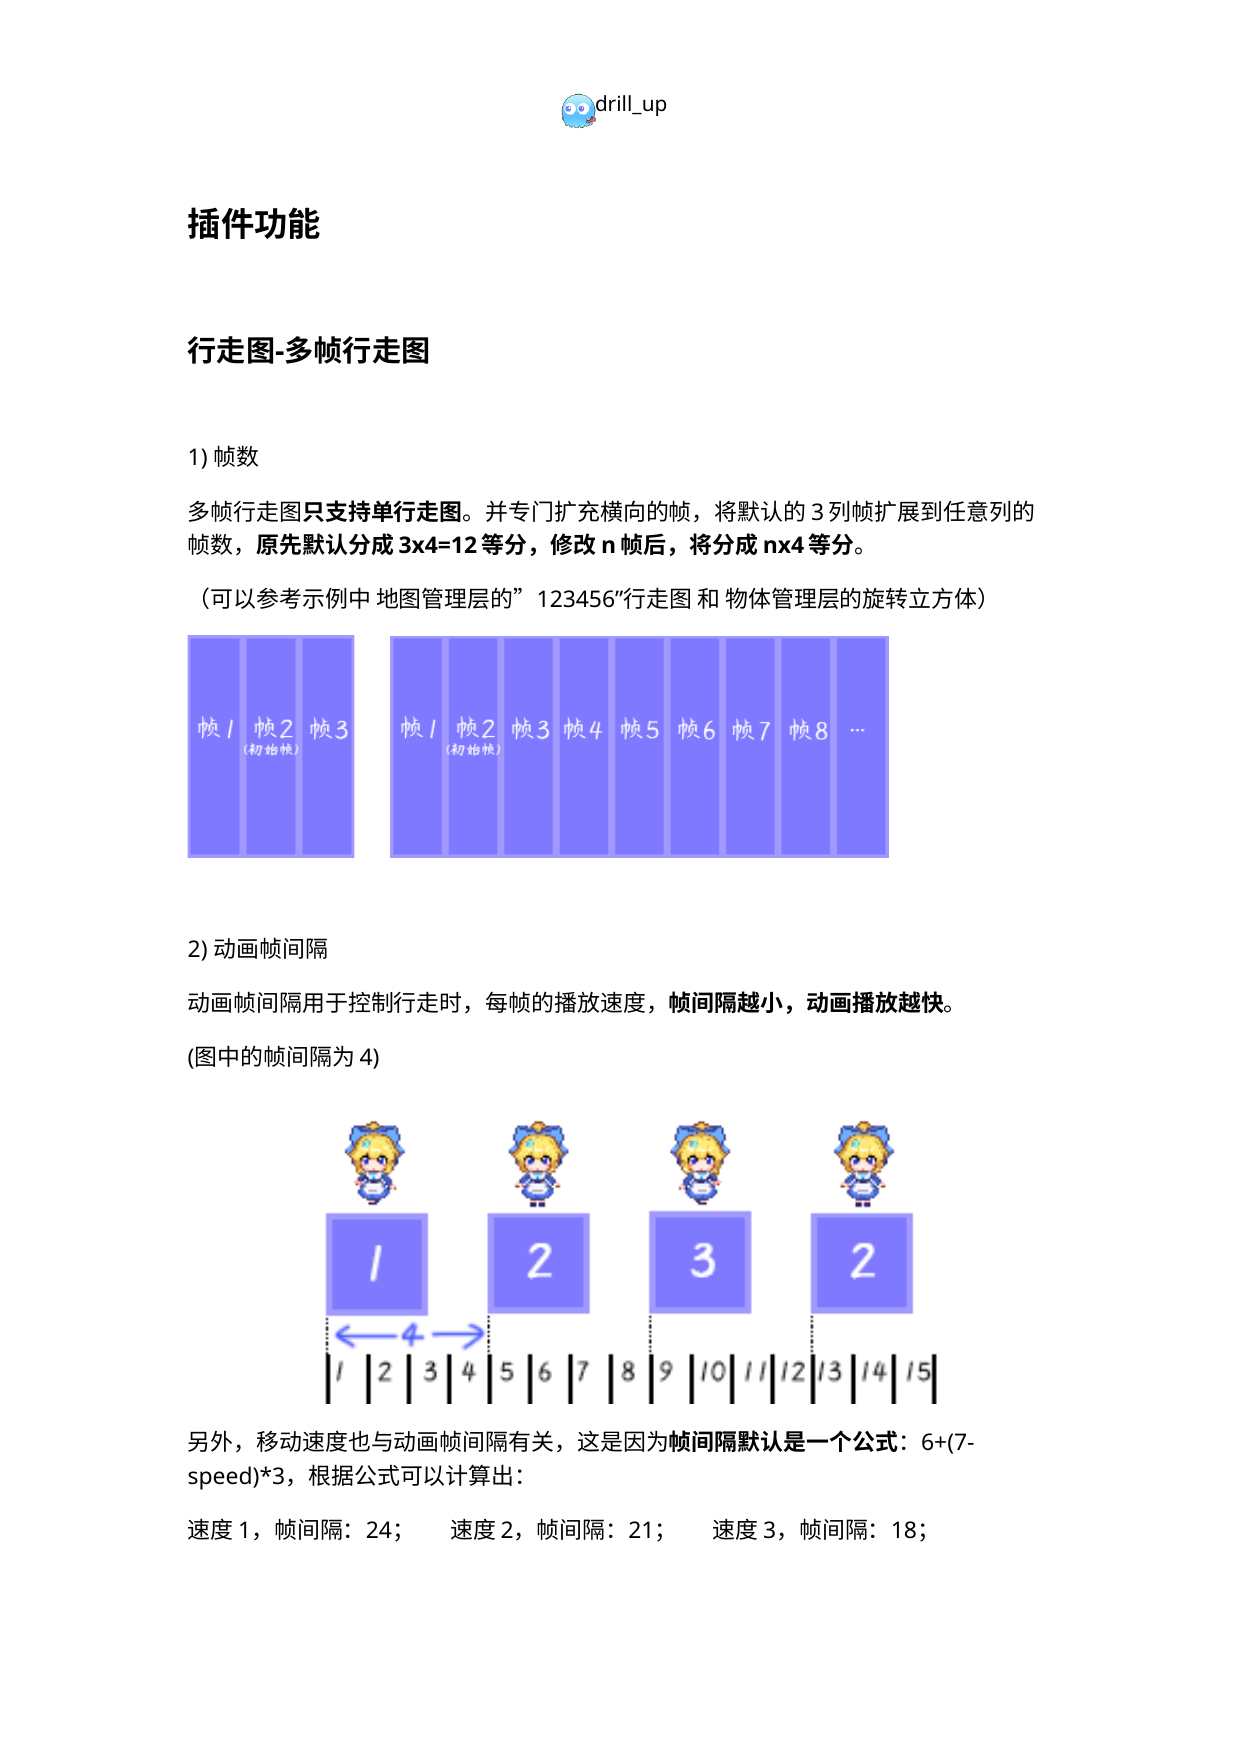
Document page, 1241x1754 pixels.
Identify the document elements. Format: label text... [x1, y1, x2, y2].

text 2) 动画帧间隔 [187, 931, 1053, 964]
text 动画帧间隔用于控制行走时，每帧的播放速度，帧间隔越小，动画播放越快。 [187, 985, 1053, 1018]
subtitle 插件功能 [187, 189, 1053, 254]
picture [302, 1092, 939, 1404]
text 速度1，帧间隔：24； 速度2，帧间隔：21； 速度3，帧间隔：18； [187, 1512, 1053, 1545]
text (图中的帧间隔为4) [187, 1039, 1053, 1072]
subtitle 行走图-多帧行走图 [187, 316, 1053, 381]
picture [556, 88, 597, 130]
picture [187, 635, 355, 858]
text 1) 帧数 [187, 439, 1053, 473]
text （可以参考示例中 地图管理层的”123456”行走图 和 物体管理层的旋转立方体） [187, 581, 1053, 614]
text 另外，移动速度也与动画帧间隔有关，这是因为帧间隔默认是一个公式：6+(7-speed)*3，根据公式可以计算出： [187, 1424, 1053, 1491]
text 多帧行走图只支持单行走图。并专门扩充横向的帧，将默认的3列帧扩展到任意列的帧数，原先默认分成3x4=12等分，修改n帧后，将分成nx4等分。 [187, 493, 1053, 560]
picture [390, 636, 889, 858]
